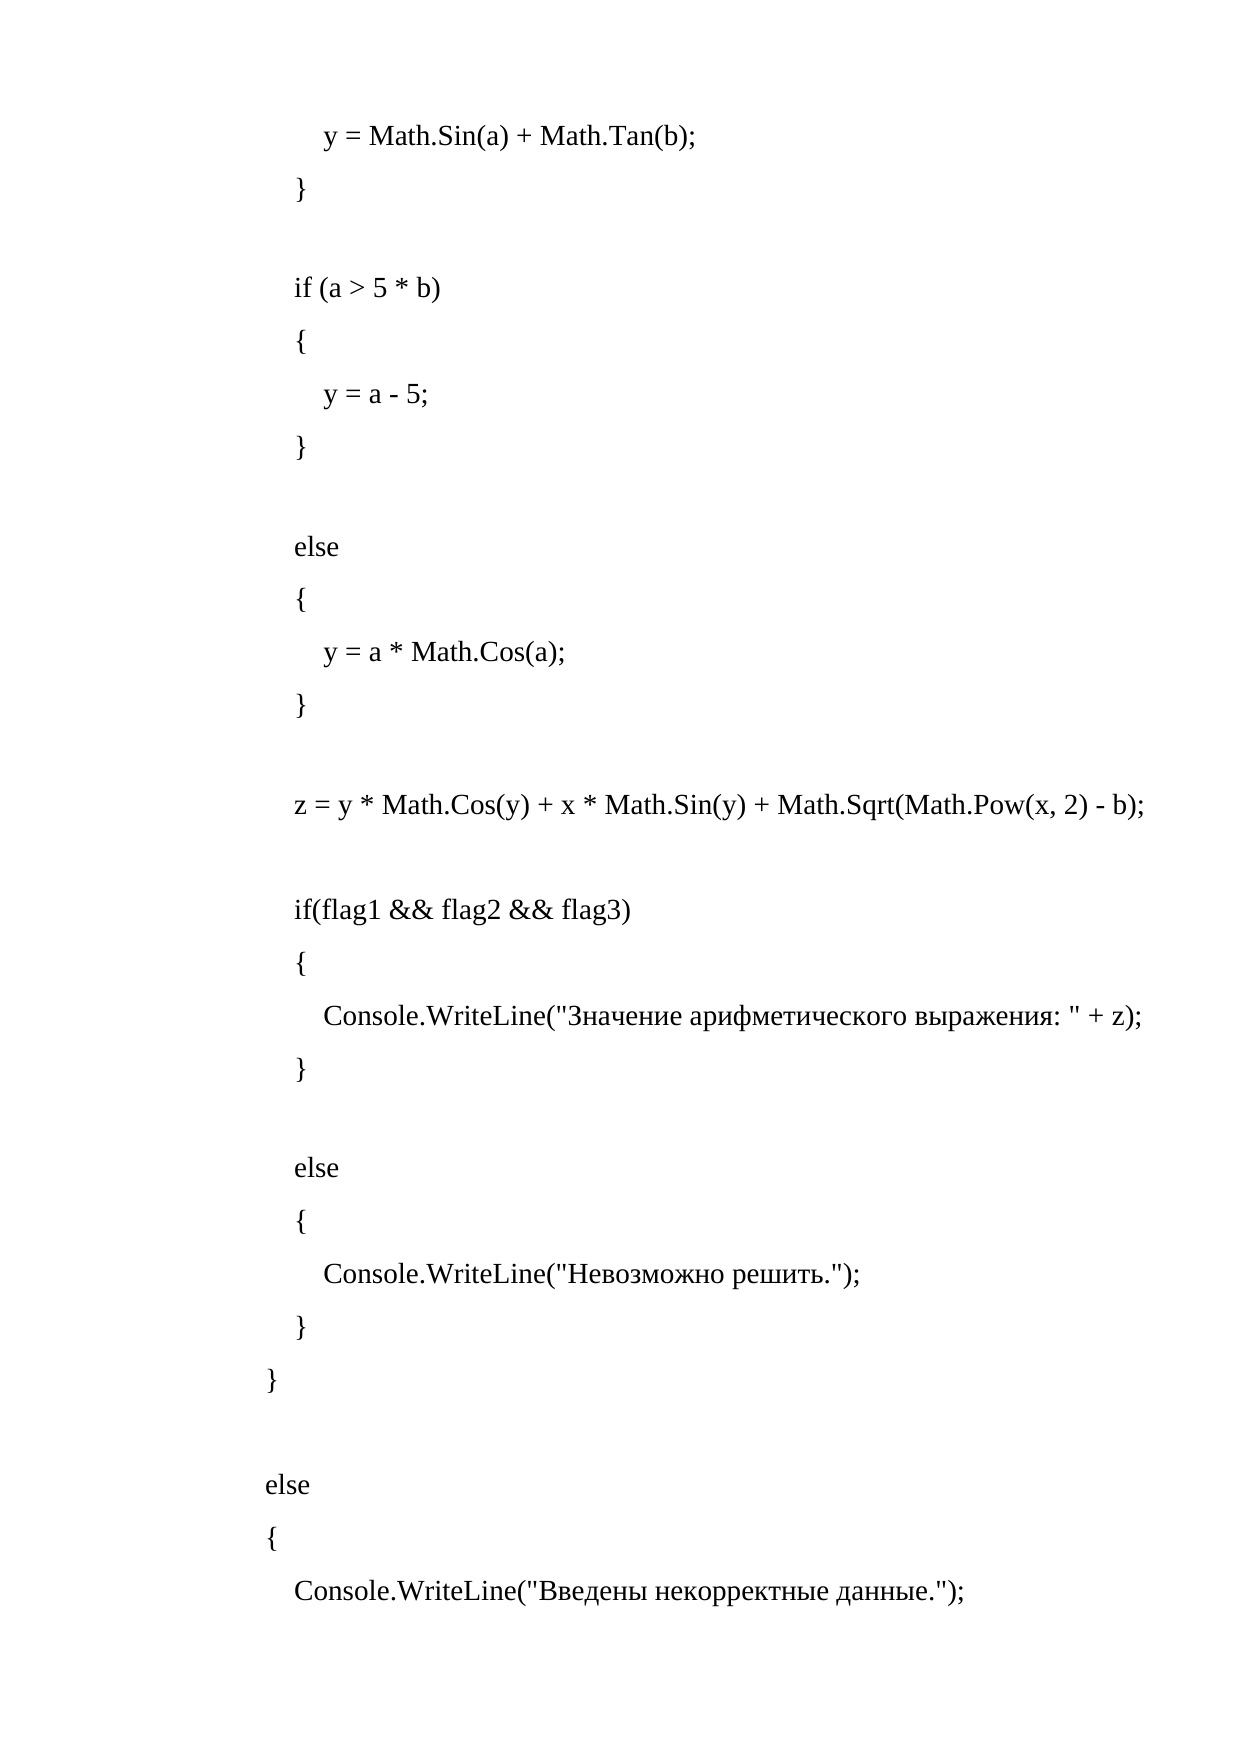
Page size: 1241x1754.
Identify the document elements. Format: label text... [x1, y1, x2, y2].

text } [177, 1362, 1152, 1395]
text { [177, 945, 1152, 979]
text else [177, 1151, 1152, 1184]
text } [177, 687, 1152, 721]
text Console.WriteLine("Невозможно решить."); [177, 1256, 1152, 1290]
text if (a > 5 * b) [177, 271, 1152, 304]
text { [177, 1520, 1152, 1554]
text else [177, 1467, 1152, 1501]
text z = y * Math.Cos(y) + x * Math.Sin(y) + Math.Sqrt(Math.Pow(x, 2) - b); [177, 787, 1152, 820]
text else [177, 529, 1152, 562]
text { [177, 582, 1152, 615]
text } [177, 429, 1152, 463]
text y = a - 5; [177, 376, 1152, 410]
text if(flag1 && flag2 && flag3) [177, 892, 1152, 926]
text { [177, 1203, 1152, 1237]
text { [177, 323, 1152, 357]
text y = Math.Sin(a) + Math.Tan(b); [177, 118, 1152, 152]
text Console.WriteLine("Введены некорректные данные."); [177, 1573, 1152, 1607]
text } [177, 1309, 1152, 1343]
text y = a * Math.Cos(a); [177, 634, 1152, 668]
text } [177, 1051, 1152, 1084]
text Console.WriteLine("Значение арифметического выражения: " + z); [177, 998, 1152, 1032]
text } [177, 171, 1152, 204]
